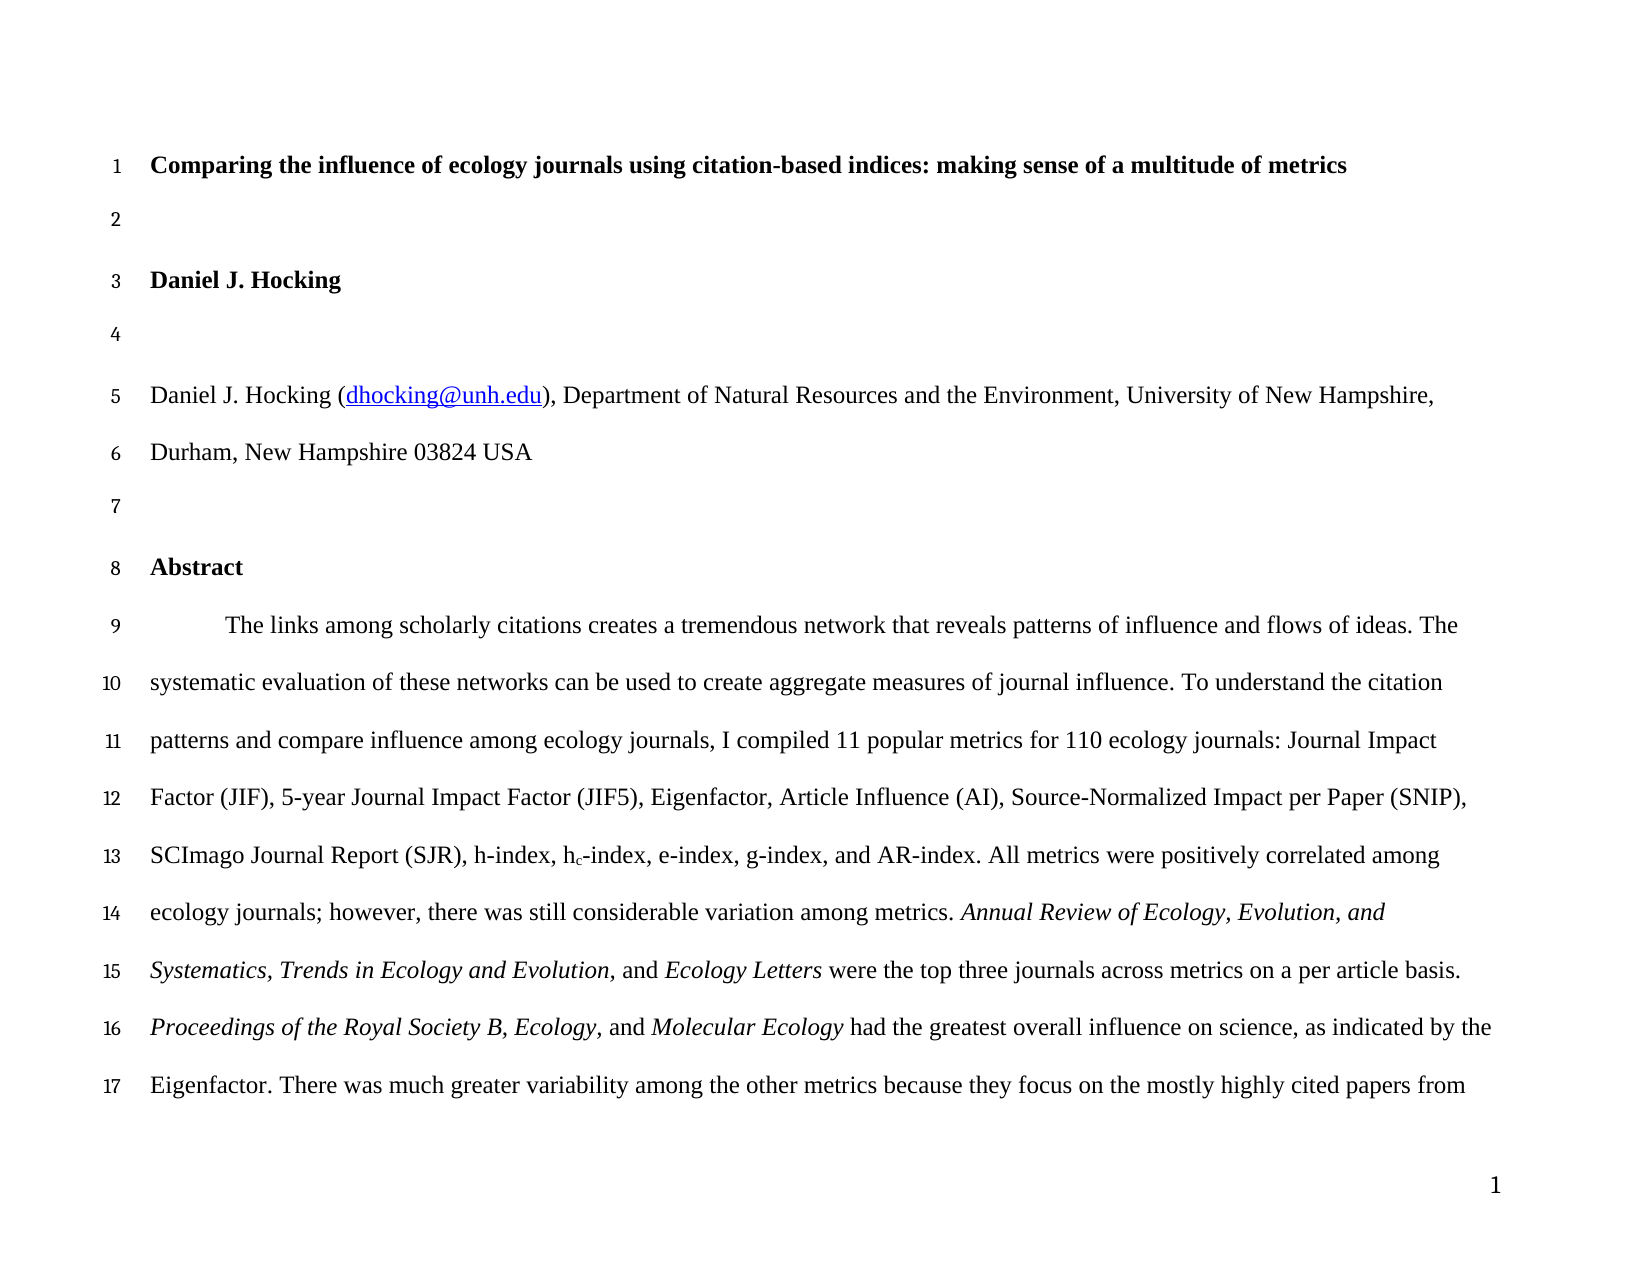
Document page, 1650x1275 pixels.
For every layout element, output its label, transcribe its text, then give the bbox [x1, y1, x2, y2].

text Comparing the influence of ecology journals using citation-based indices: making sense of a multitude of metrics [150, 150, 1500, 179]
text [150, 610, 1500, 1099]
text Abstract [150, 552, 1500, 581]
text Daniel J. Hocking [150, 265, 1500, 294]
text Daniel J. Hocking (dhocking@unh.edu), Department of Natural Resources and the Environment, University of New Hampshire, Durham, New Hampshire 03824 USA [150, 380, 1500, 466]
